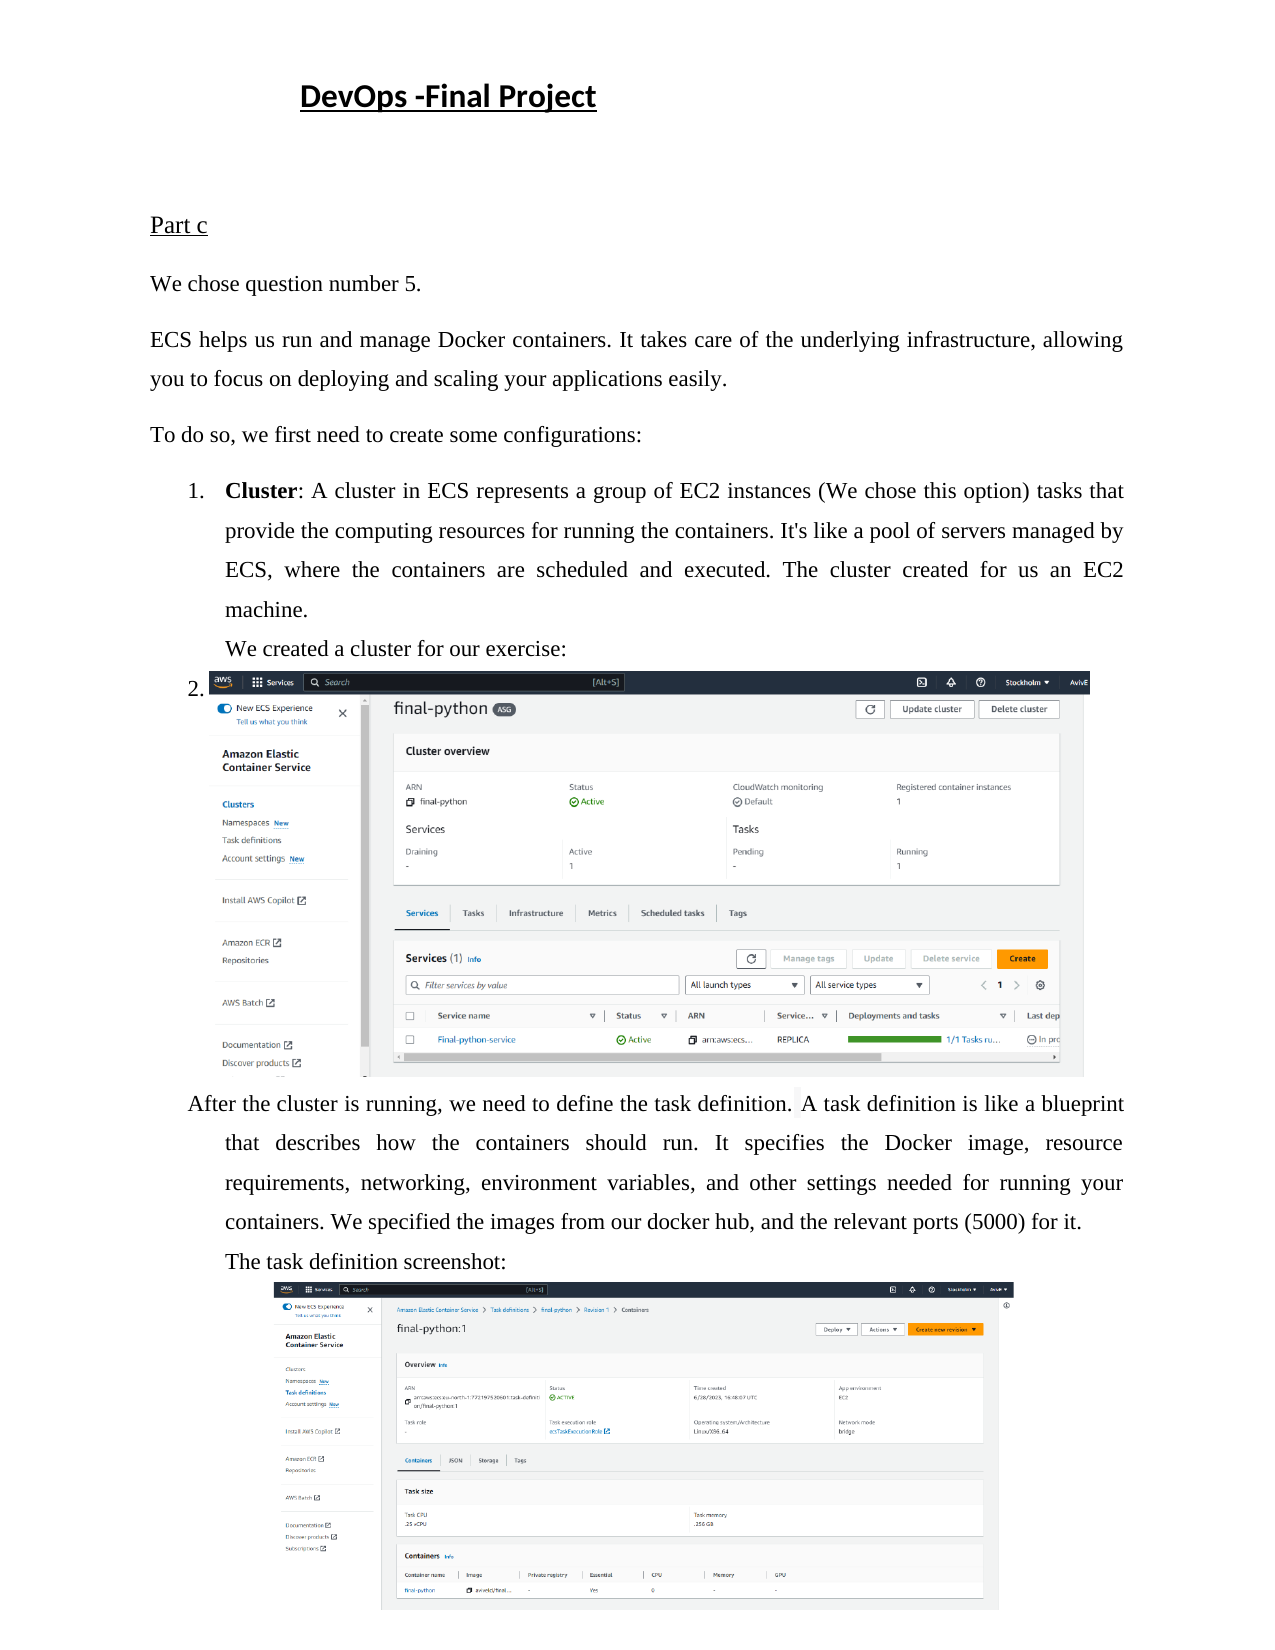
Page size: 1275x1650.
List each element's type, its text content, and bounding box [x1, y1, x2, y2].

list We created a cluster for our exercise: [225, 635, 1125, 662]
picture [273, 1282, 1014, 1610]
text Part c [150, 210, 1125, 238]
text To do so, we first need to create some configurations: [150, 421, 1125, 448]
list Cluster: A cluster in ECS represents a group of EC2 instances (We chose this option) tasks that provide the computing resources for running the containers. It's like a pool of servers managed by ECS, where the containers are scheduled and executed. The cluster created for us an EC2 machine. [187, 477, 1125, 622]
text ECS helps us run and manage Docker containers. It takes care of the underlying infrastructure, allowing you to focus on deploying and scaling your applications easily. [150, 326, 1125, 392]
list The task definition screenshot: [225, 1248, 1125, 1274]
text We chose question number 5. [150, 269, 1125, 296]
picture [209, 671, 1090, 1077]
